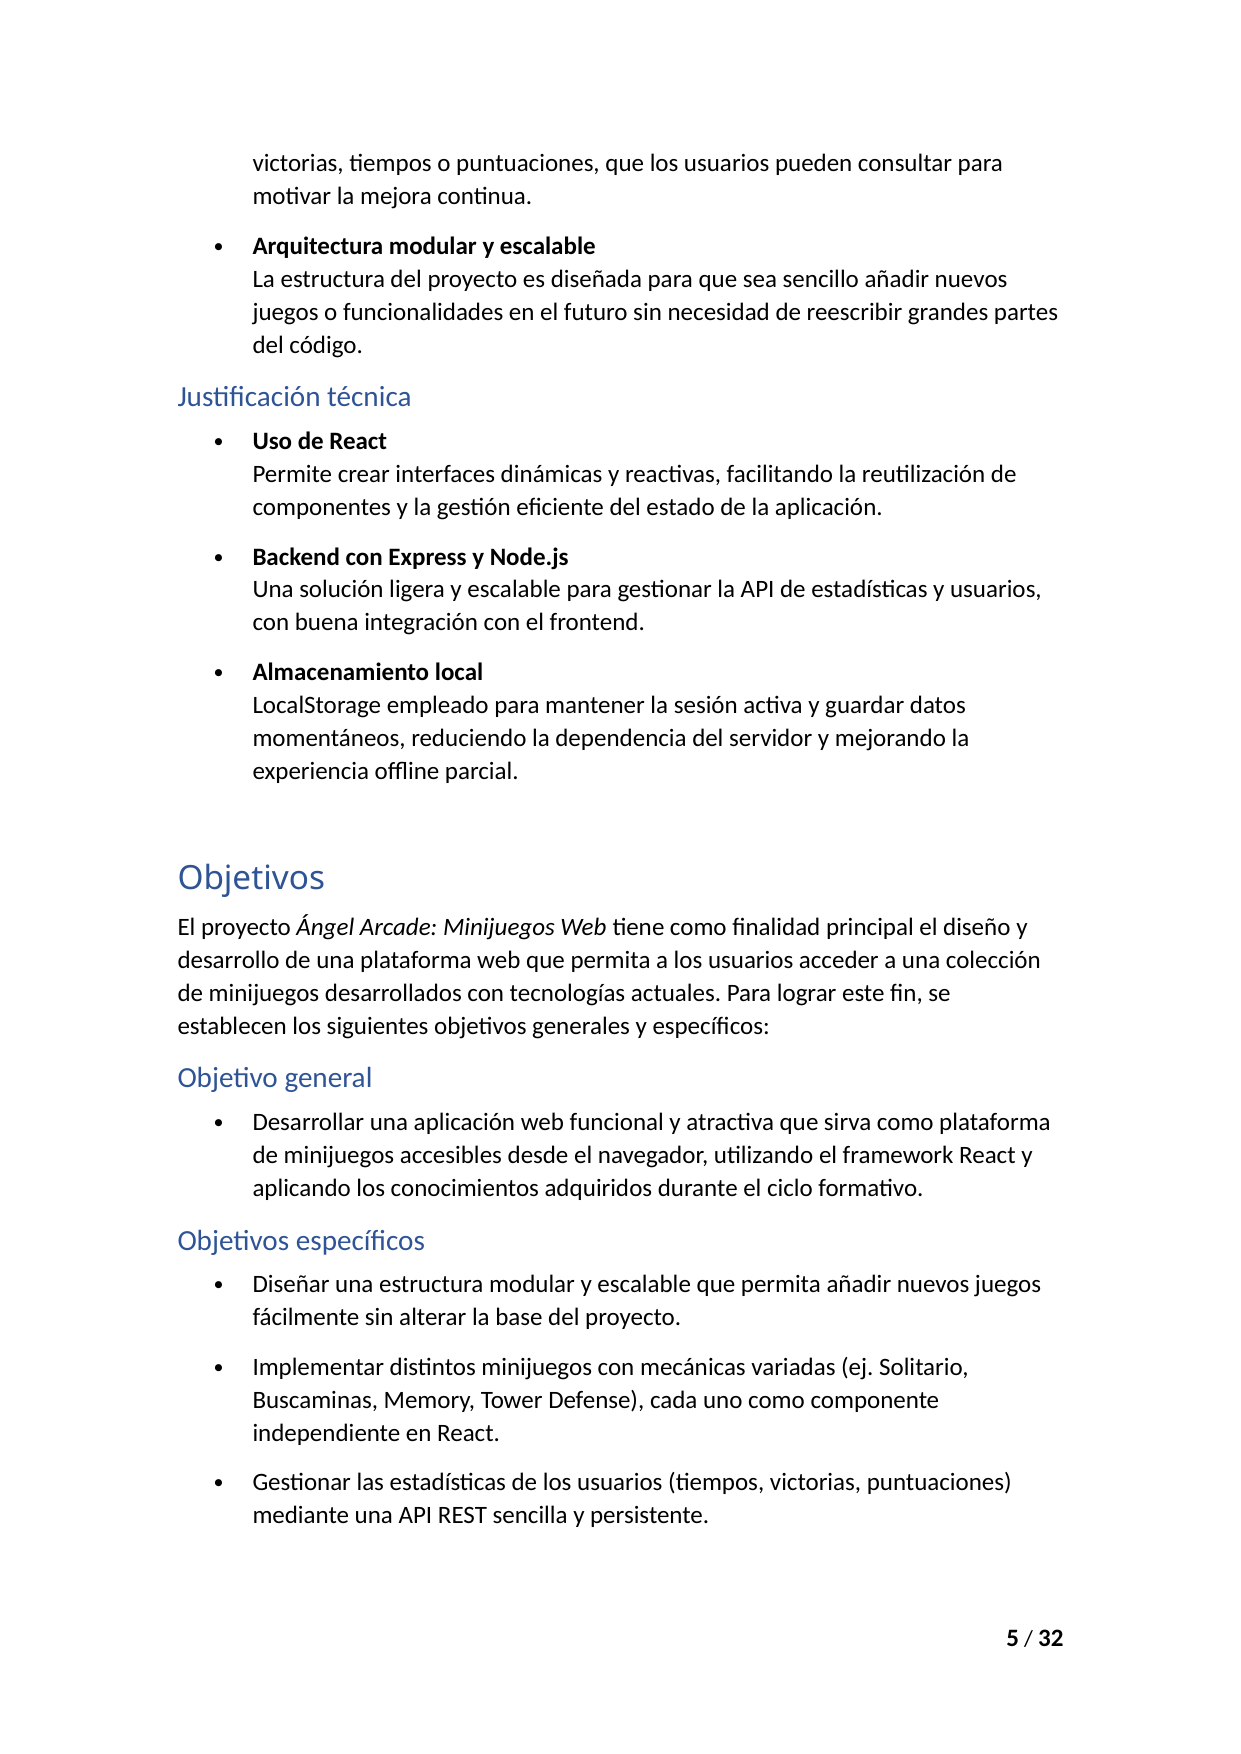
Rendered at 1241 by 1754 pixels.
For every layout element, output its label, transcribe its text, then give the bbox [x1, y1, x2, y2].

list Uso de React Permite crear interfaces dinámicas y reactivas, facilitando la reutilización de componentes y la gestión eficiente del estado de la aplicación. [215, 425, 1063, 522]
list Backend con Express y Node.js Una solución ligera y escalable para gestionar la API de estadísticas y usuarios, con buena integración con el frontend. [215, 541, 1063, 637]
subtitle Objetivos específicos [177, 1222, 1063, 1257]
list Implementar distintos minijuegos con mecánicas variadas (ej. Solitario, Buscaminas, Memory, Tower Defense), cada uno como componente independiente en React. [215, 1351, 1063, 1447]
list Desarrollar una aplicación web funcional y atractiva que sirva como plataforma de minijuegos accesibles desde el navegador, utilizando el framework React y aplicando los conocimientos adquiridos durante el ciclo formativo. [215, 1106, 1063, 1203]
subtitle Justificación técnica [177, 378, 1063, 414]
list Gestionar las estadísticas de los usuarios (tiempos, victorias, puntuaciones) mediante una API REST sencilla y persistente. [215, 1466, 1063, 1530]
list Arquitectura modular y escalable La estructura del proyecto es diseñada para que sea sencillo añadir nuevos juegos o funcionalidades en el futuro sin necesidad de reescribir grandes partes del código. [215, 230, 1063, 359]
list Diseñar una estructura modular y escalable que permita añadir nuevos juegos fácilmente sin alterar la base del proyecto. [215, 1268, 1063, 1332]
subtitle Objetivos [177, 854, 1063, 899]
list Almacenamiento local LocalStorage empleado para mantener la sesión activa y guardar datos momentáneos, reduciendo la dependencia del servidor y mejorando la experiencia offline parcial. [215, 656, 1063, 785]
subtitle Objetivo general [177, 1059, 1063, 1095]
text El proyecto Ángel Arcade: Minijuegos Web tiene como finalidad principal el diseño y desarrollo de una plataforma web que permita a los usuarios acceder a una colección de minijuegos desarrollados con tecnologías actuales. Para lograr este fin, se establecen los siguientes objetivos generales y específicos: [177, 911, 1063, 1041]
